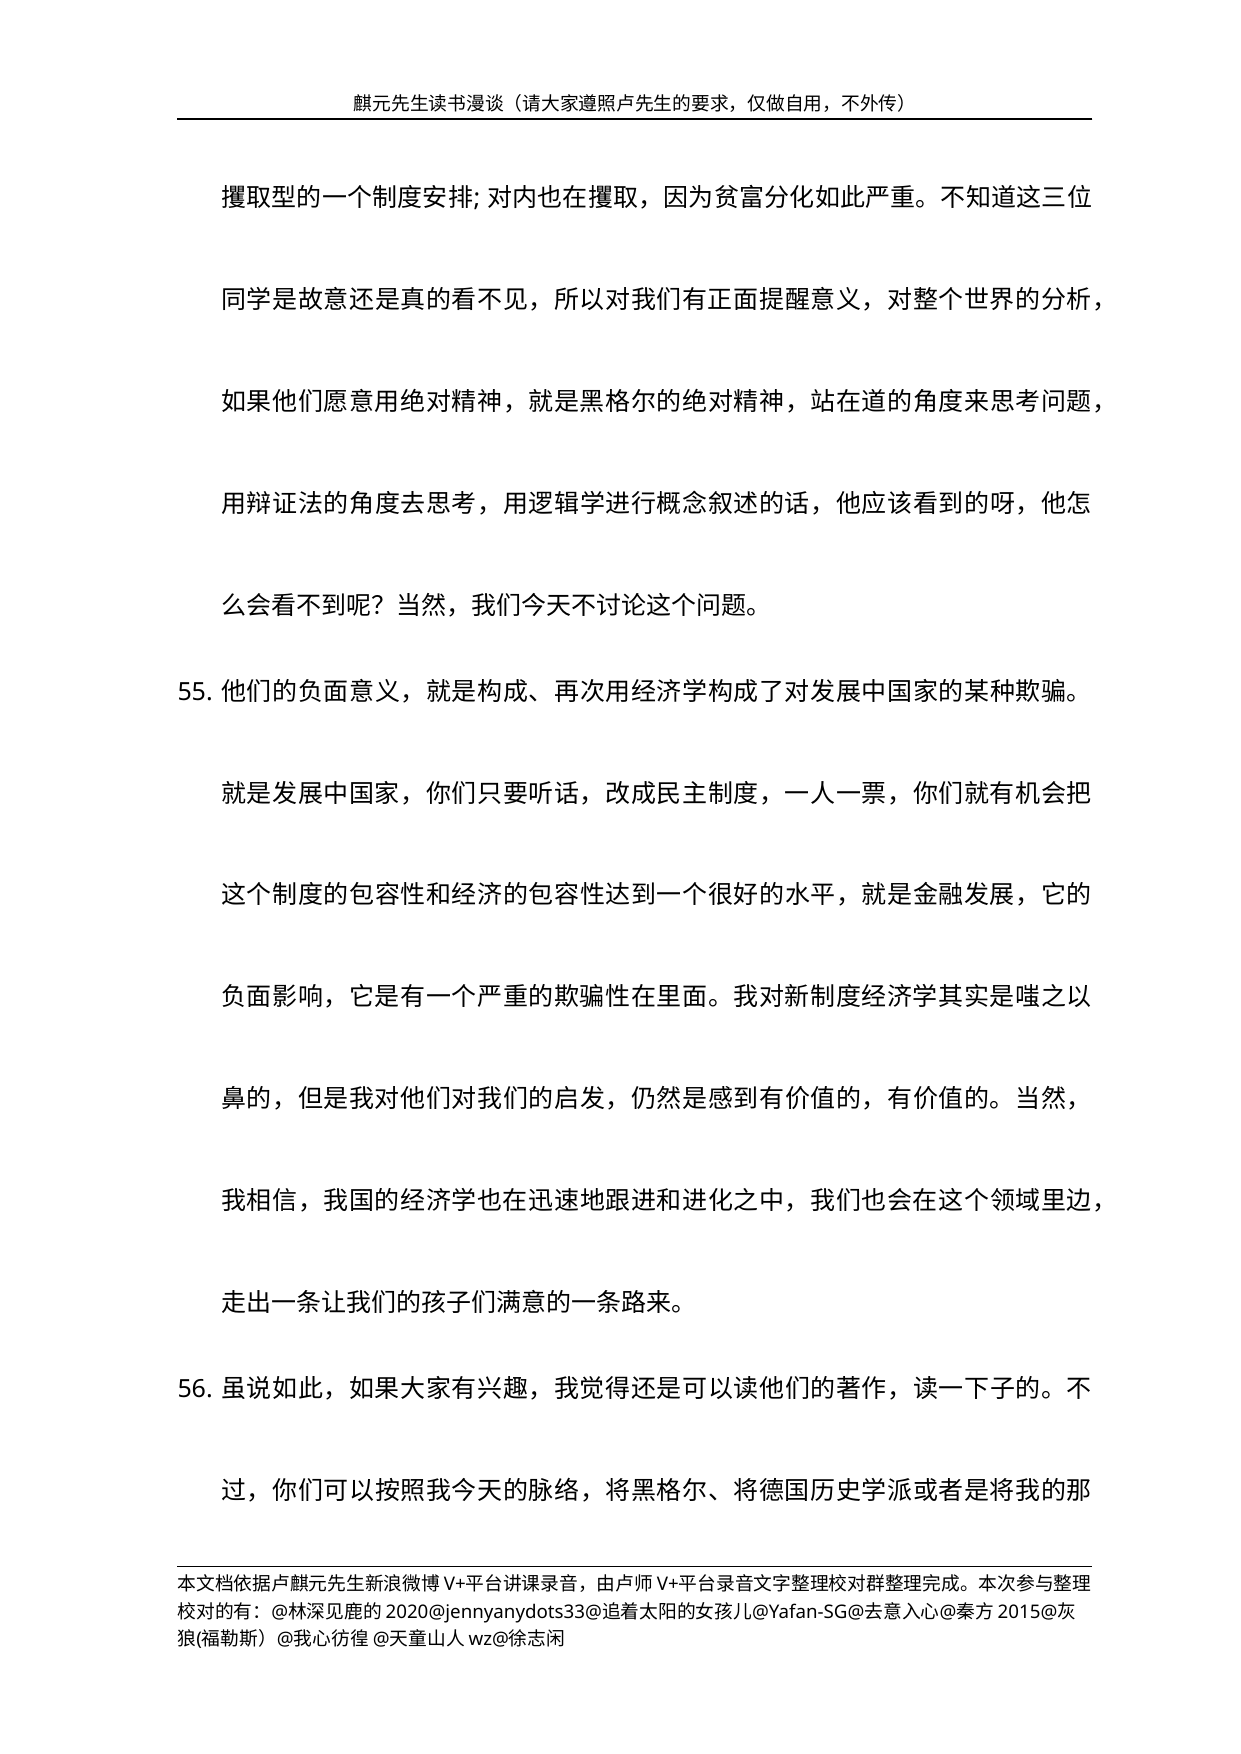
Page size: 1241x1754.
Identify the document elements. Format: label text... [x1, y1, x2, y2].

list 他们的负面意义，就是构成、再次用经济学构成了对发展中国家的某种欺骗。就是发展中国家，你们只要听话，改成民主制度，一人一票，你们就有机会把这个制度的包容性和经济的包容性达到一个很好的水平，就是金融发展，它的负面影响，它是有一个严重的欺骗性在里面。我对新制度经济学其实是嗤之以鼻的，但是我对他们对我们的启发，仍然是感到有价值的，有价值的。当然，我相信，我国的经济学也在迅速地跟进和进化之中，我们也会在这个领域里边，走出一条让我们的孩子们满意的一条路来。 [177, 655, 1092, 1334]
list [177, 162, 1092, 637]
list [177, 1353, 1092, 1522]
